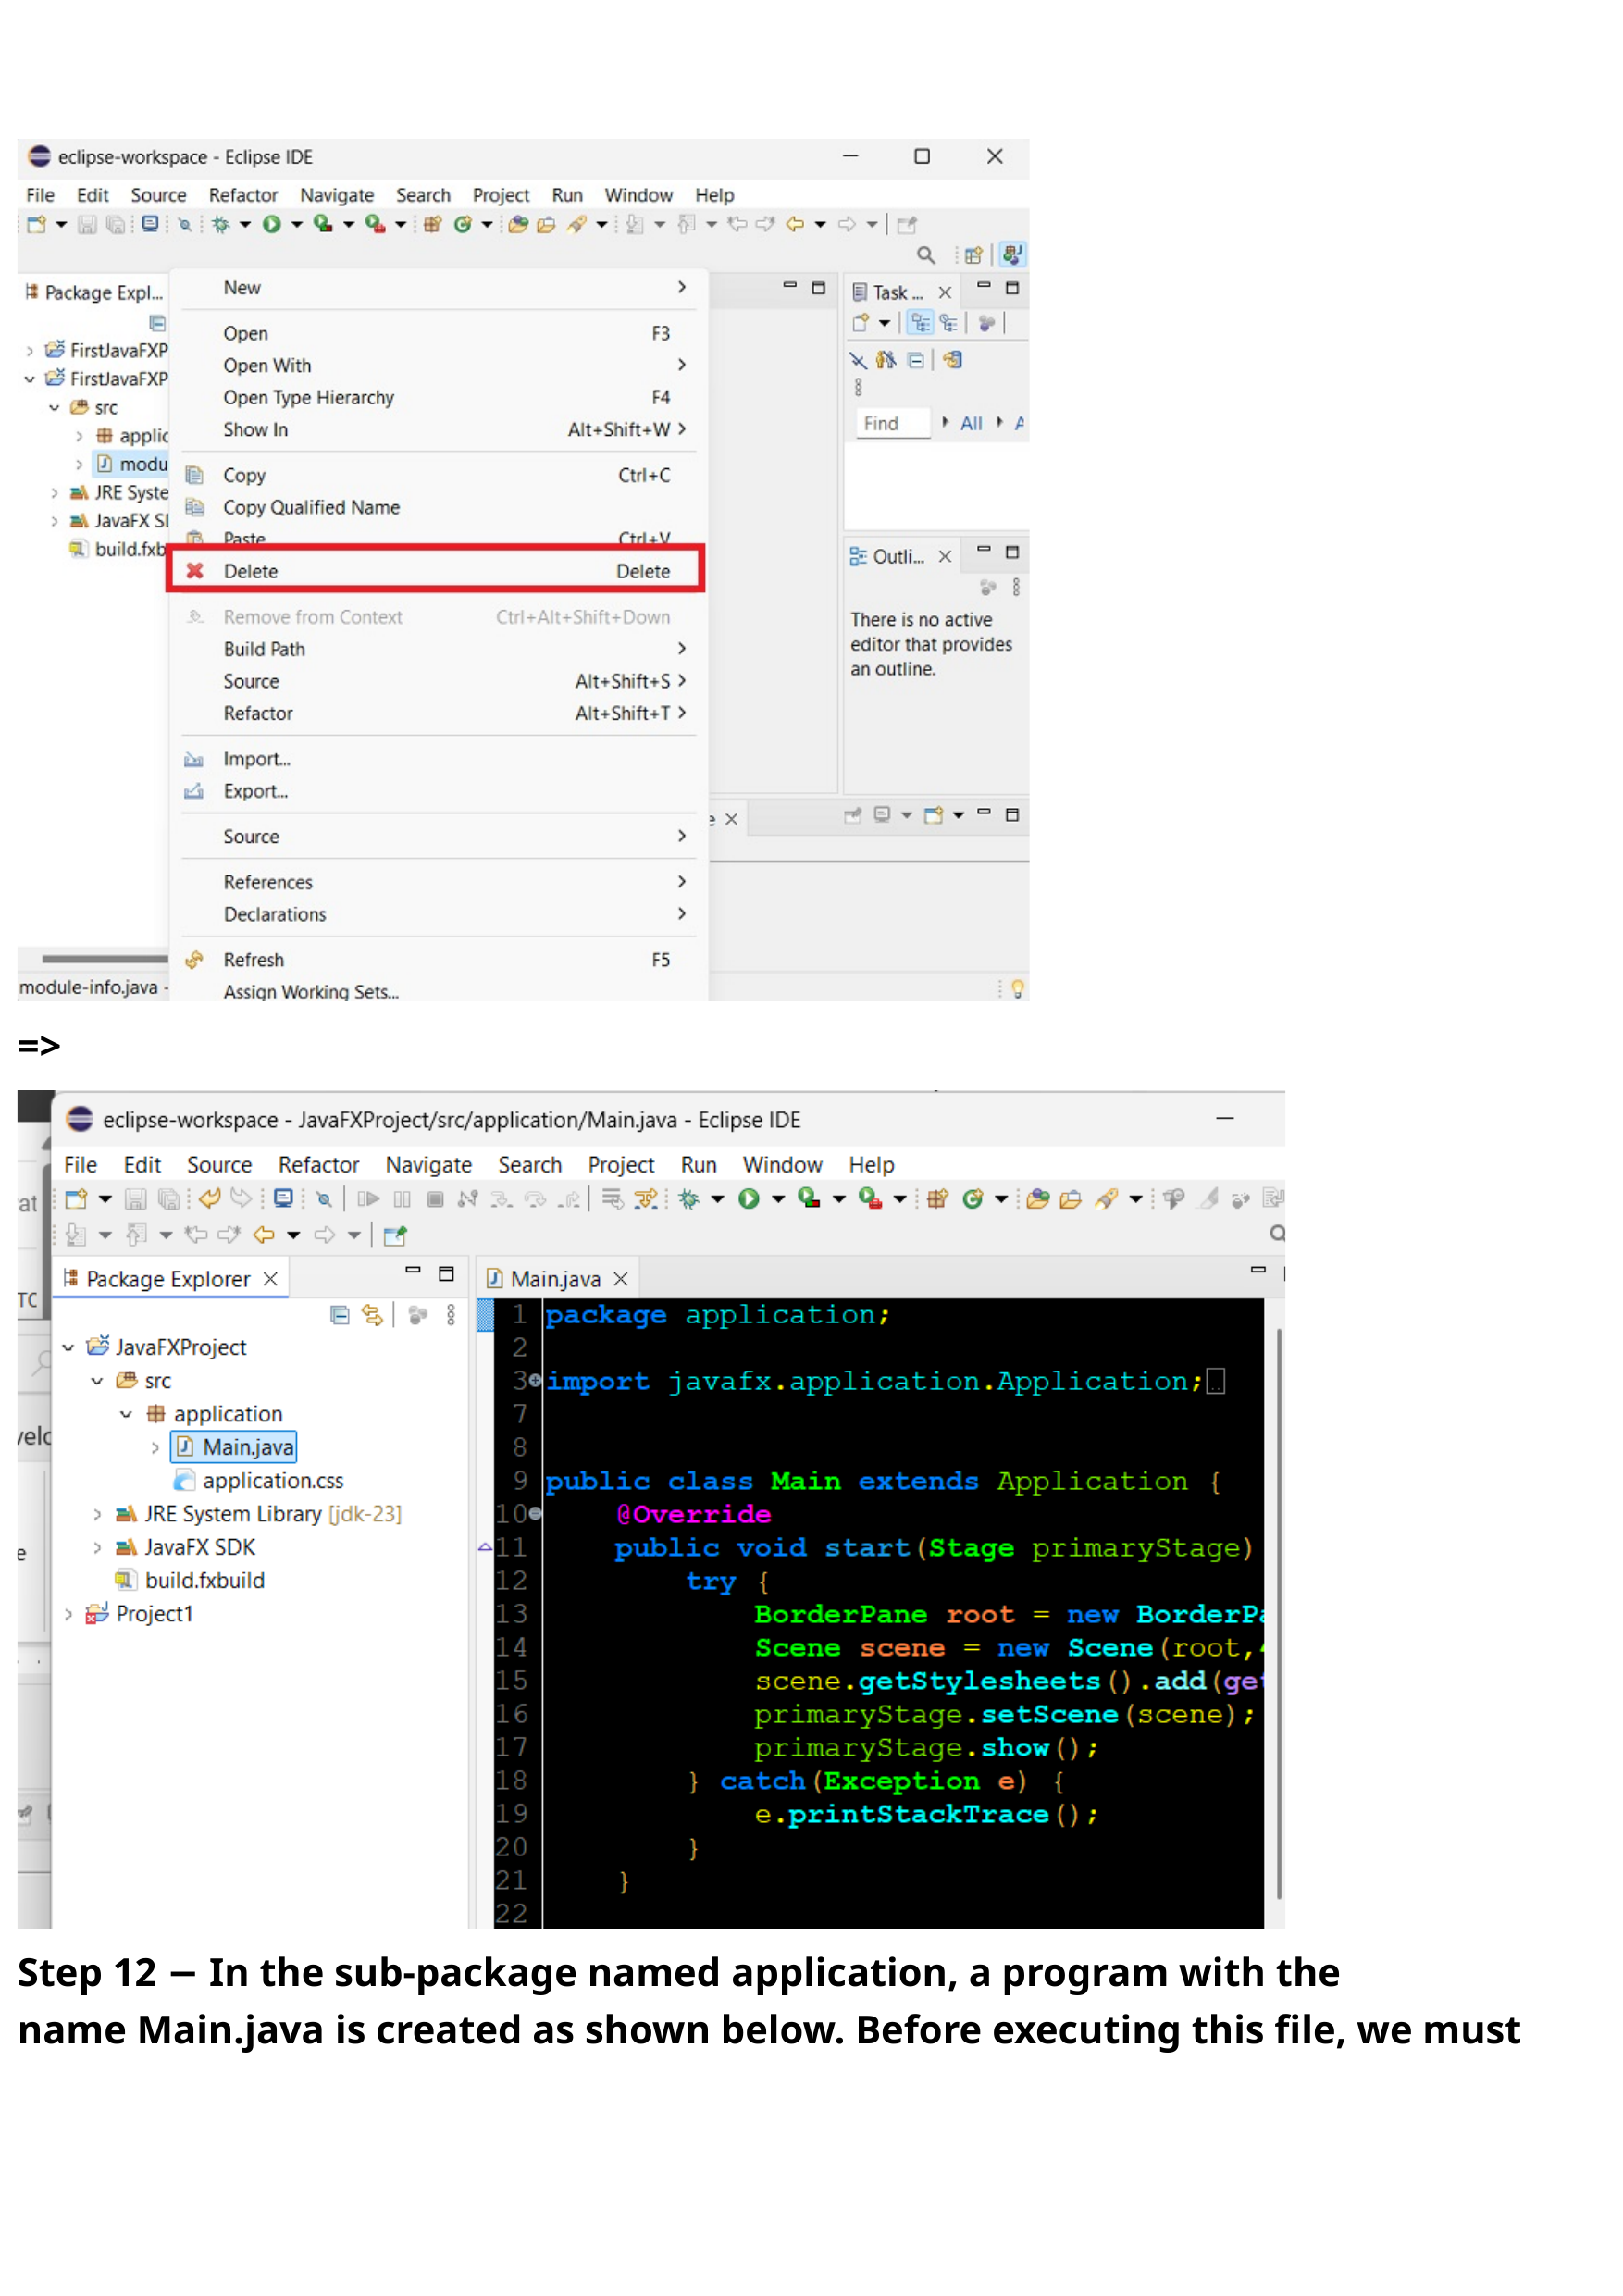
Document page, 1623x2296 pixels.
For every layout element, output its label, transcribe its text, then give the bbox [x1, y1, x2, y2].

text => [18, 1018, 1579, 1071]
picture [17, 139, 1030, 1001]
picture [17, 1090, 1286, 1929]
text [18, 1945, 1579, 2054]
